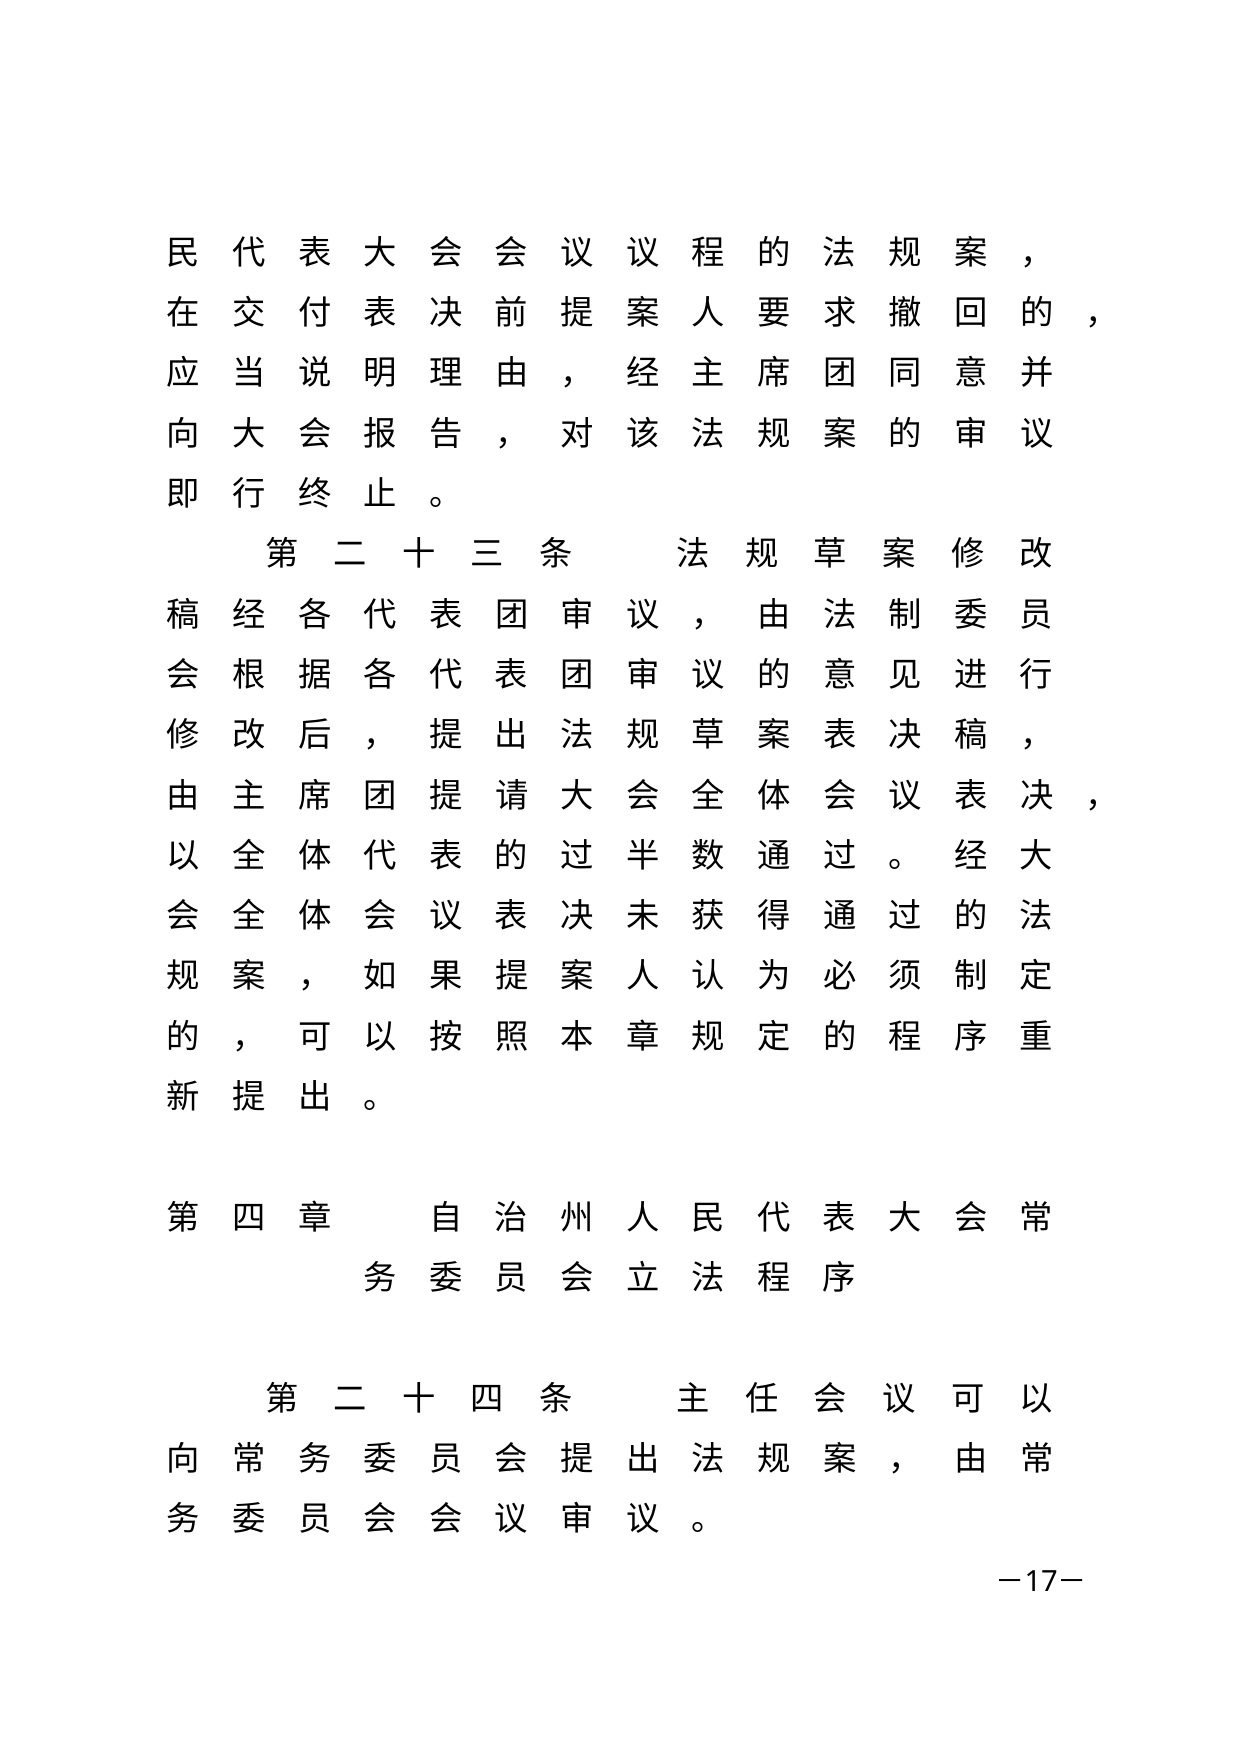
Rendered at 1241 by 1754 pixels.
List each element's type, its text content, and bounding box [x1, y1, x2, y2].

text 第二十四条 主任会议可以向常务委员会提出法规案，由常务委员会会议审议。 [167, 1365, 1085, 1546]
text 第四章 自治州人民代表大会常务委员会立法程序 [167, 1184, 1085, 1305]
text 第二十二条 列入自治州人民代表大会会议议程的法规案，在交付表决前提案人要求撤回的，应当说明理由，经主席团同意并向大会报告，对该法规案的审议即行终止。 [167, 219, 1085, 521]
text 第二十三条 法规草案修改稿经各代表团审议，由法制委员会根据各代表团审议的意见进行修改后，提出法规草案表决稿，由主席团提请大会全体会议表决，以全体代表的过半数通过。经大会全体会议表决未获得通过的法规案，如果提案人认为必须制定的，可以按照本章规定的程序重新提出。 [167, 521, 1085, 1124]
